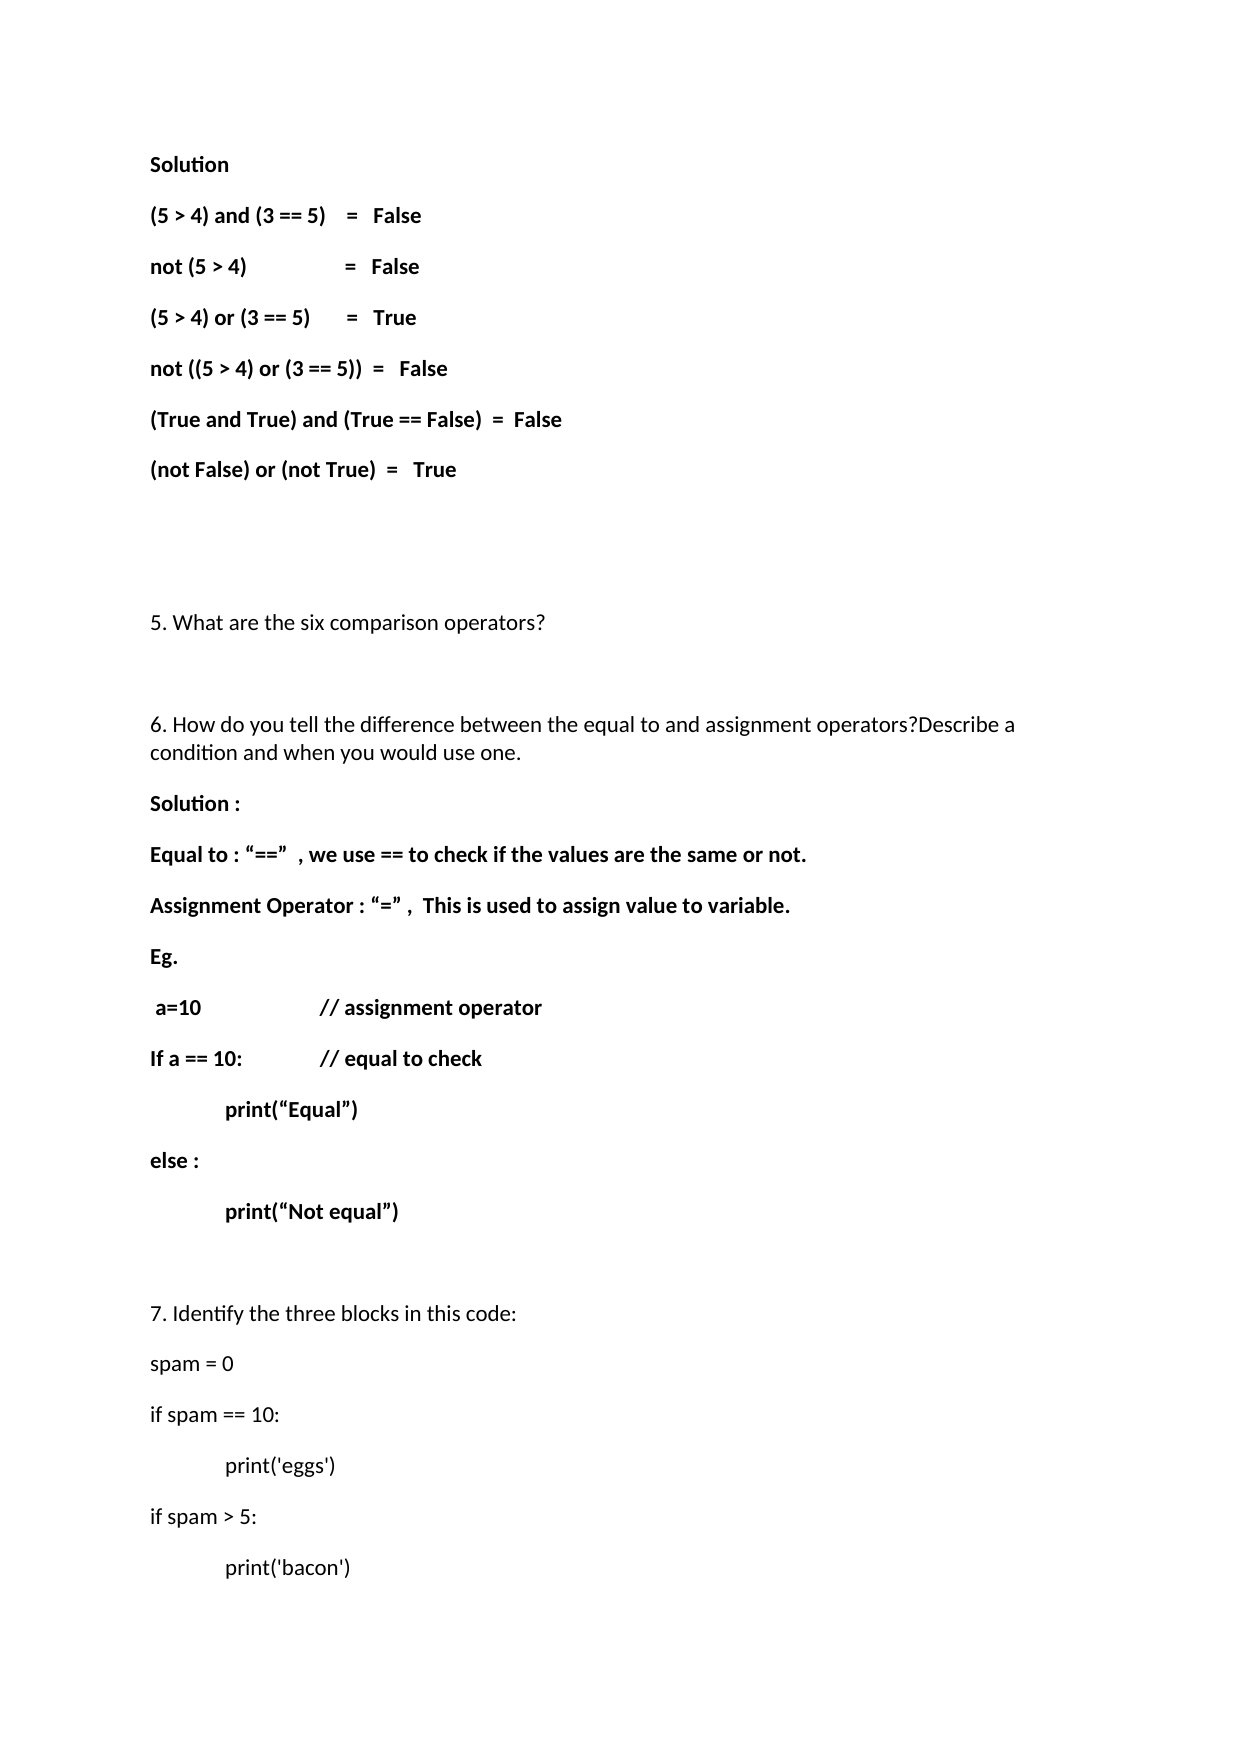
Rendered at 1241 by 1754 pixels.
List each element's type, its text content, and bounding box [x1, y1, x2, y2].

text (not False) or (not True) = True [150, 456, 1090, 484]
text 5. What are the six comparison operators? [150, 608, 1090, 636]
text (5 > 4) or (3 == 5) = True [150, 303, 1090, 331]
text a=10 // assignment operator [150, 993, 1090, 1021]
text Eg. [150, 942, 1090, 970]
text else : [150, 1146, 1090, 1174]
text Solution : [150, 789, 1090, 817]
text print(“Equal”) [150, 1095, 1090, 1123]
text if spam > 5: [150, 1502, 1090, 1530]
text print('eggs') [150, 1451, 1090, 1479]
text Equal to : “==” , we use == to check if the values are the same or not. [150, 840, 1090, 868]
text (True and True) and (True == False) = False [150, 405, 1090, 433]
text print(“Not equal”) [150, 1197, 1090, 1225]
text spam = 0 [150, 1349, 1090, 1378]
text not (5 > 4) = False [150, 252, 1090, 280]
text if spam == 10: [150, 1401, 1090, 1428]
text Solution [150, 150, 1090, 178]
text Assignment Operator : “=” , This is used to assign value to variable. [150, 891, 1090, 919]
text If a == 10: // equal to check [150, 1044, 1090, 1072]
text 6. How do you tell the difference between the equal to and assignment operators?Describe a condition and when you would use one. [150, 710, 1090, 766]
text 7. Identify the three blocks in this code: [150, 1299, 1090, 1327]
text print('bacon') [150, 1553, 1090, 1581]
text not ((5 > 4) or (3 == 5)) = False [150, 354, 1090, 382]
text (5 > 4) and (3 == 5) = False [150, 201, 1090, 229]
